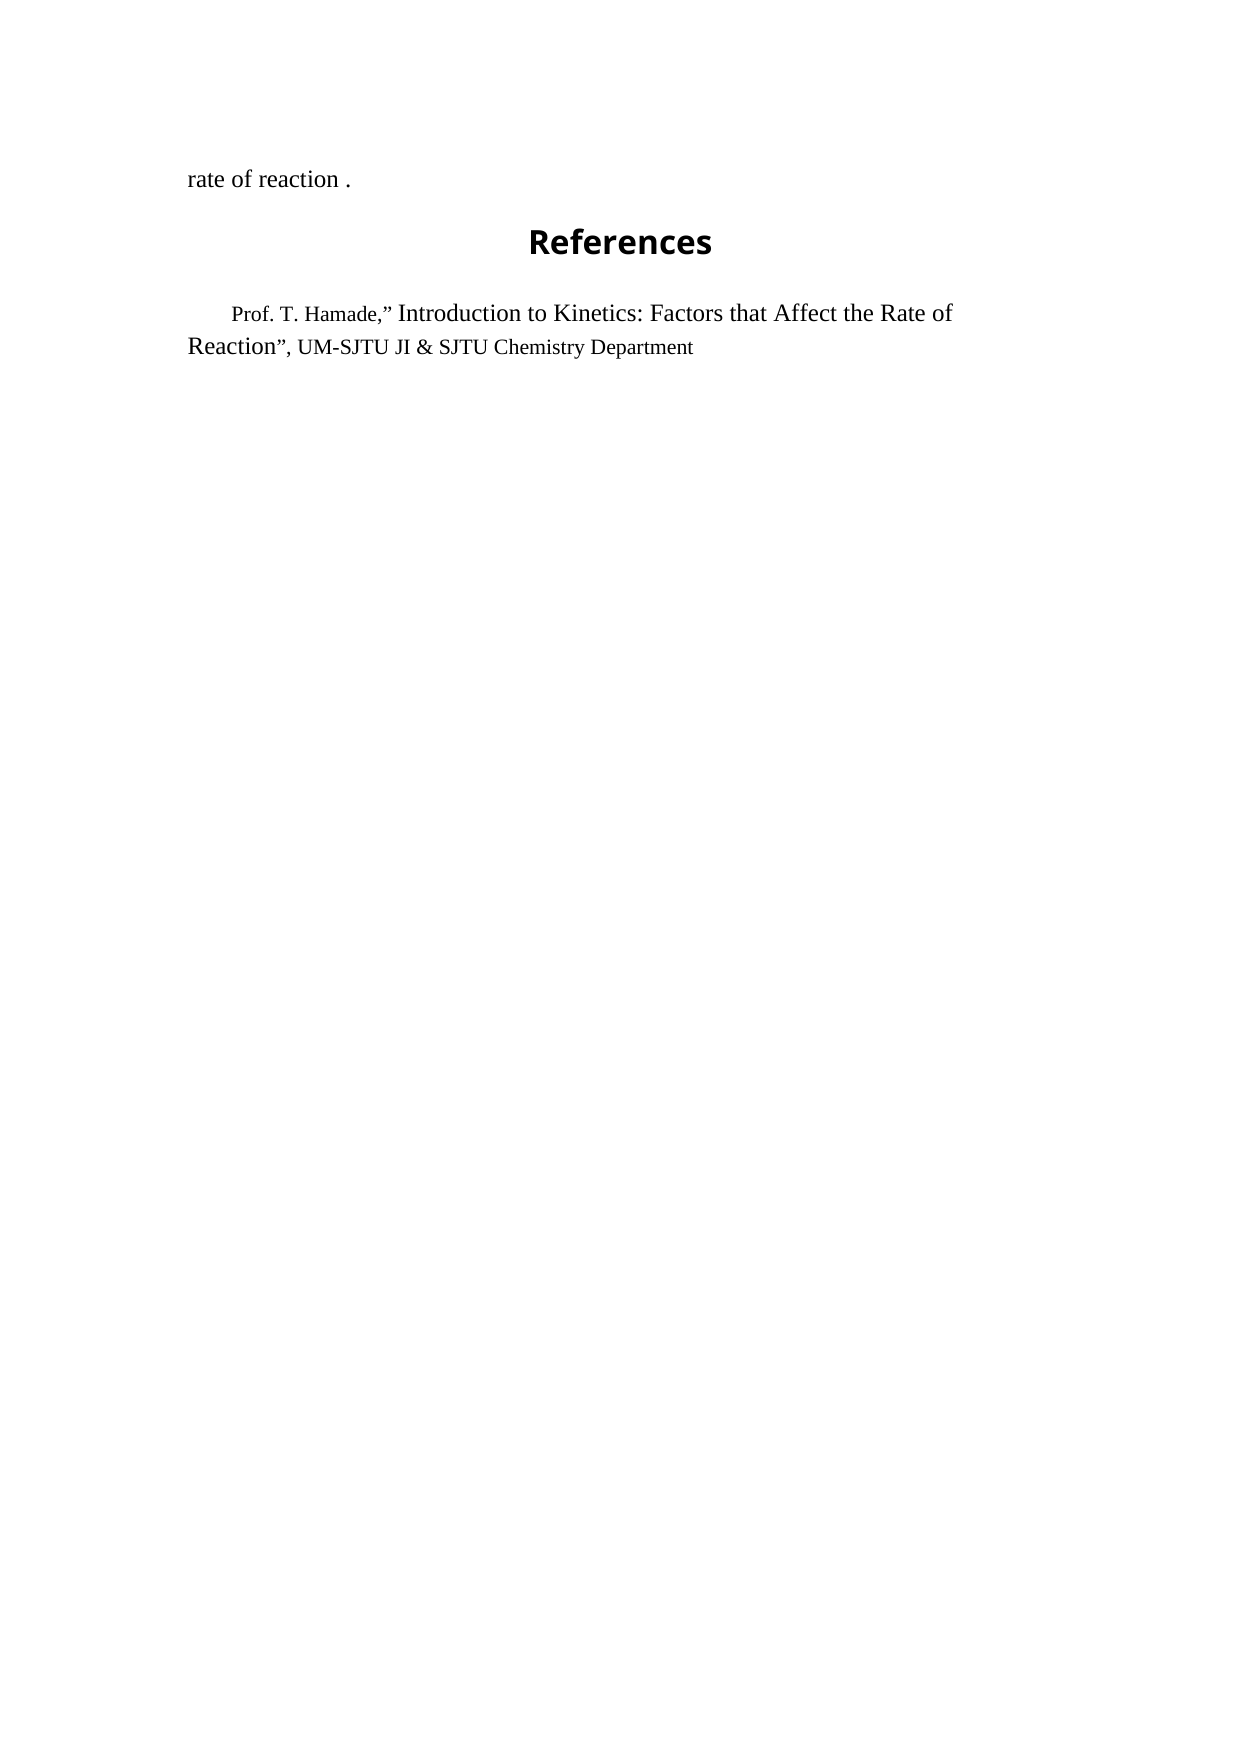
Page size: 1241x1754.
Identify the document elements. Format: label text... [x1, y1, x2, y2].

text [187, 162, 1053, 194]
text Prof. T. Hamade,” Introduction to Kinetics: Factors that Affect the Rate of Reaction”, UM-SJTU JI & SJTU Chemistry Department [187, 297, 1053, 362]
text References [187, 209, 1053, 274]
